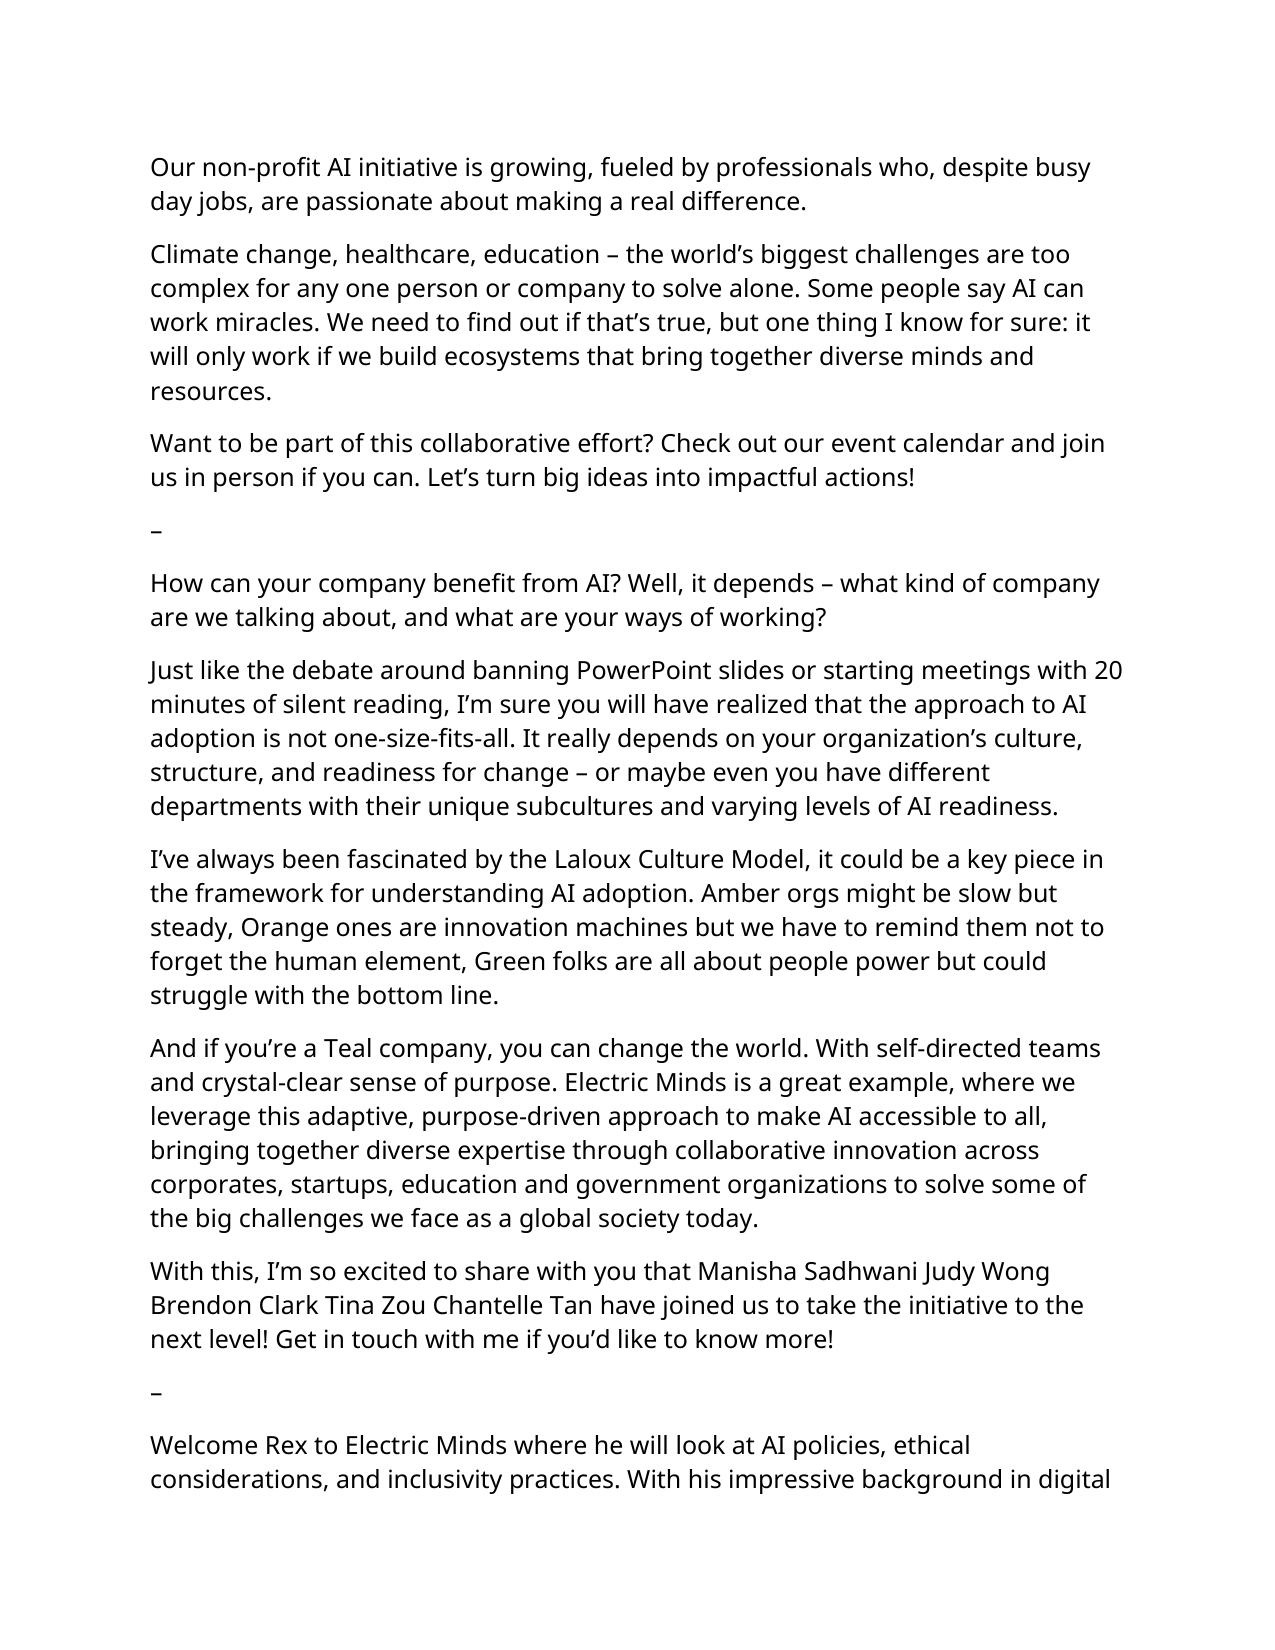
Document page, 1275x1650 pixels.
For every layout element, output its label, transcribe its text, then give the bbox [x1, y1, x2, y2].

text Our non-profit AI initiative is growing, fueled by professionals who, despite busy day jobs, are passionate about making a real difference. [150, 150, 1125, 218]
text – [150, 513, 1125, 547]
text Just like the debate around banning PowerPoint slides or starting meetings with 20 minutes of silent reading, I’m sure you will have realized that the approach to AI adoption is not one-size-fits-all. It really depends on your organization’s culture, structure, and readiness for change – or maybe even you have different departments with their unique subcultures and varying levels of AI readiness. [150, 652, 1125, 823]
text With this, I’m so excited to share with you that Manisha Sadhwani Judy Wong Brendon Clark Tina Zou Chantelle Tan have joined us to take the initiative to the next level! Get in touch with me if you’d like to know more! [150, 1254, 1125, 1356]
text And if you’re a Teal company, you can change the world. With self-directed teams and crystal-clear sense of purpose. Electric Minds is a great example, where we leverage this adaptive, purpose-driven approach to make AI accessible to all, bringing together diverse expertise through collaborative innovation across corporates, startups, education and government organizations to solve some of the big challenges we face as a global society today. [150, 1031, 1125, 1235]
text – [150, 1375, 1125, 1409]
text I’ve always been fascinated by the Laloux Culture Model, it could be a key piece in the framework for understanding AI adoption. Amber orgs might be slow but steady, Orange ones are innovation machines but we have to remind them not to forget the human element, Green folks are all about people power but could struggle with the bottom line. [150, 842, 1125, 1012]
text How can your company benefit from AI? Well, it depends – what kind of company are we talking about, and what are your ways of working? [150, 566, 1125, 634]
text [150, 1427, 1125, 1496]
text Want to be part of this collaborative effort? Check out our event calendar and join us in person if you can. Let’s turn big ideas into impactful actions! [150, 426, 1125, 494]
text Climate change, healthcare, education – the world’s biggest challenges are too complex for any one person or company to solve alone. Some people say AI can work miracles. We need to find out if that’s true, but one thing I know for sure: it will only work if we build ecosystems that bring together diverse minds and resources. [150, 237, 1125, 407]
